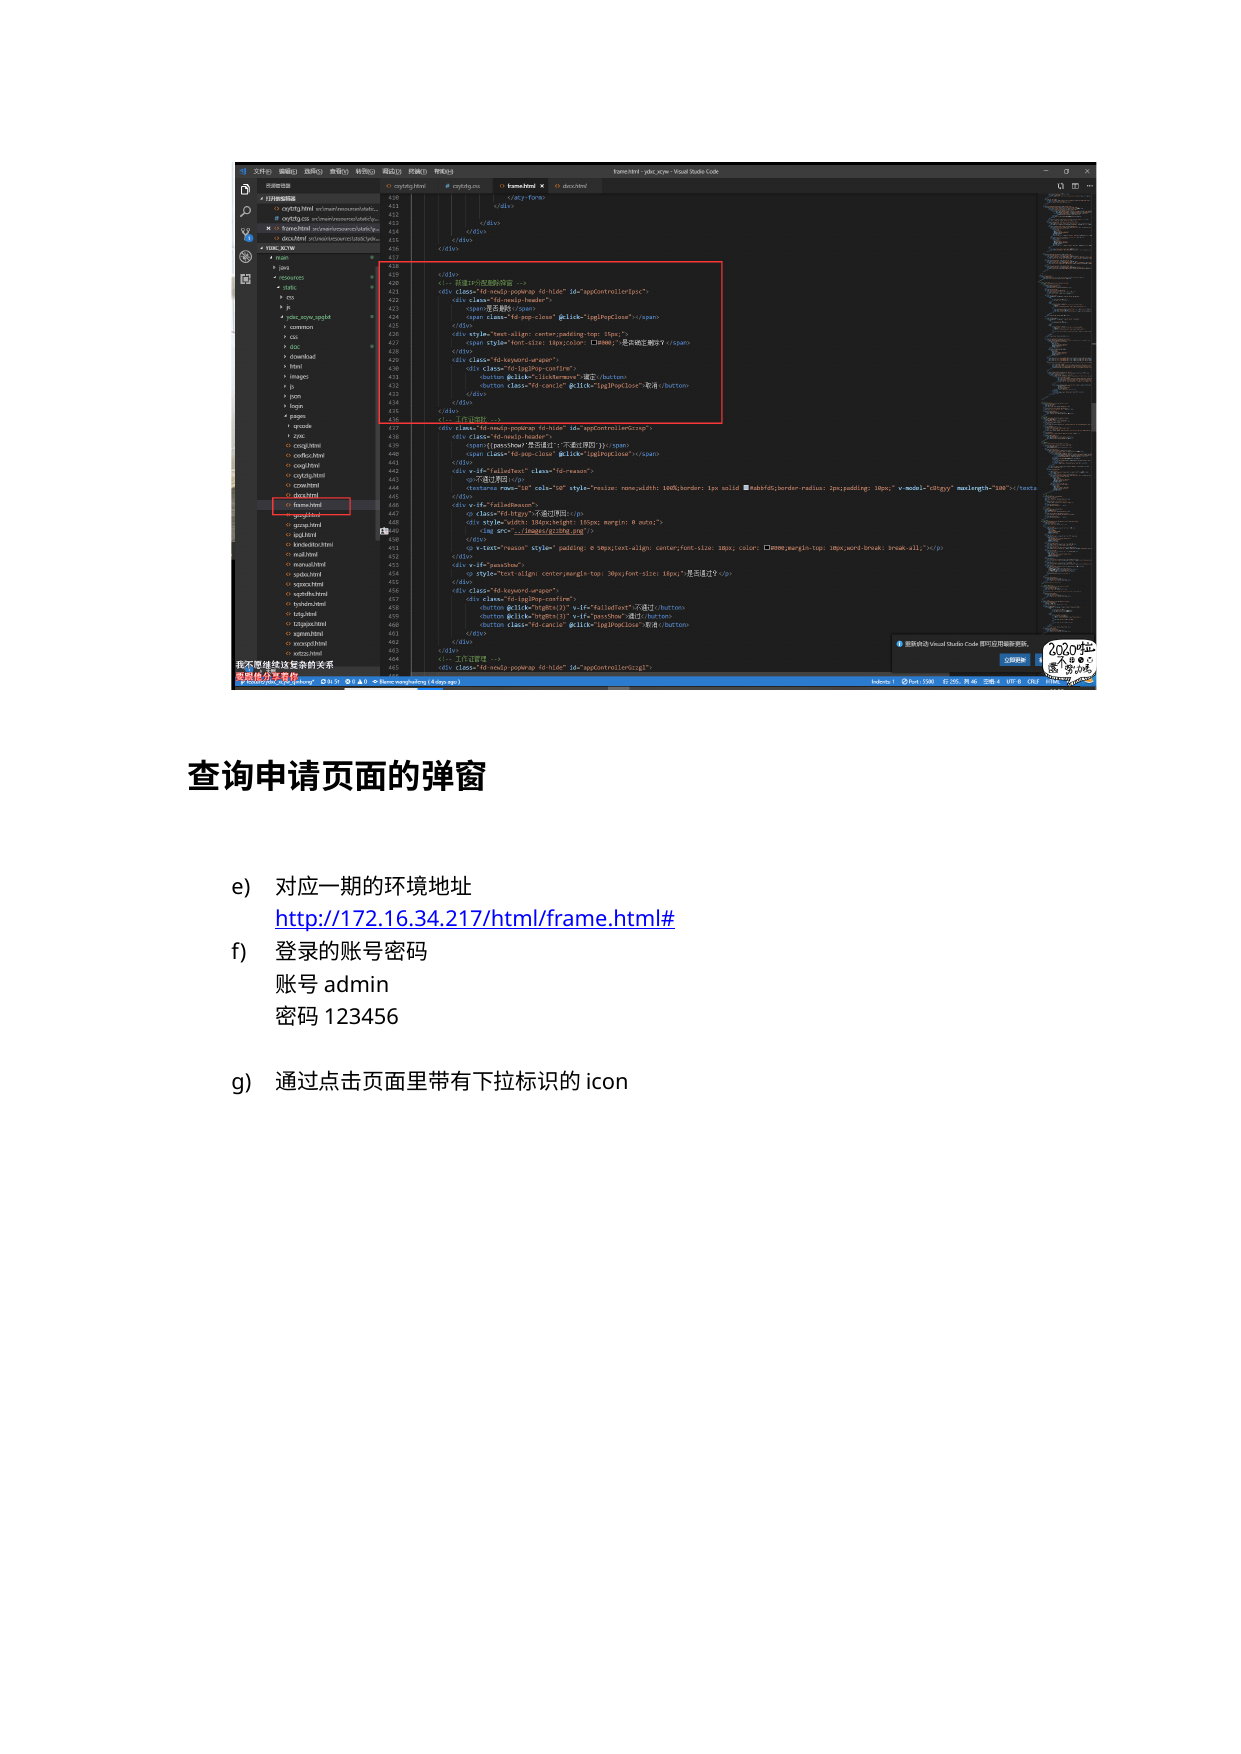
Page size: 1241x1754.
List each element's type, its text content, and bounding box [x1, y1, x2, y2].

list 密码 123456 [275, 999, 1053, 1031]
list 登录的账号密码 [231, 934, 1053, 966]
list 账号 admin [275, 966, 1053, 999]
picture [231, 162, 1097, 690]
list http://172.16.34.217/html/frame.html# [275, 901, 1053, 934]
list 通过点击页面里带有下拉标识的icon [231, 1064, 1053, 1096]
subtitle 查询申请页面的弹窗 [187, 742, 1053, 807]
list 对应一期的环境地址 [231, 869, 1053, 901]
